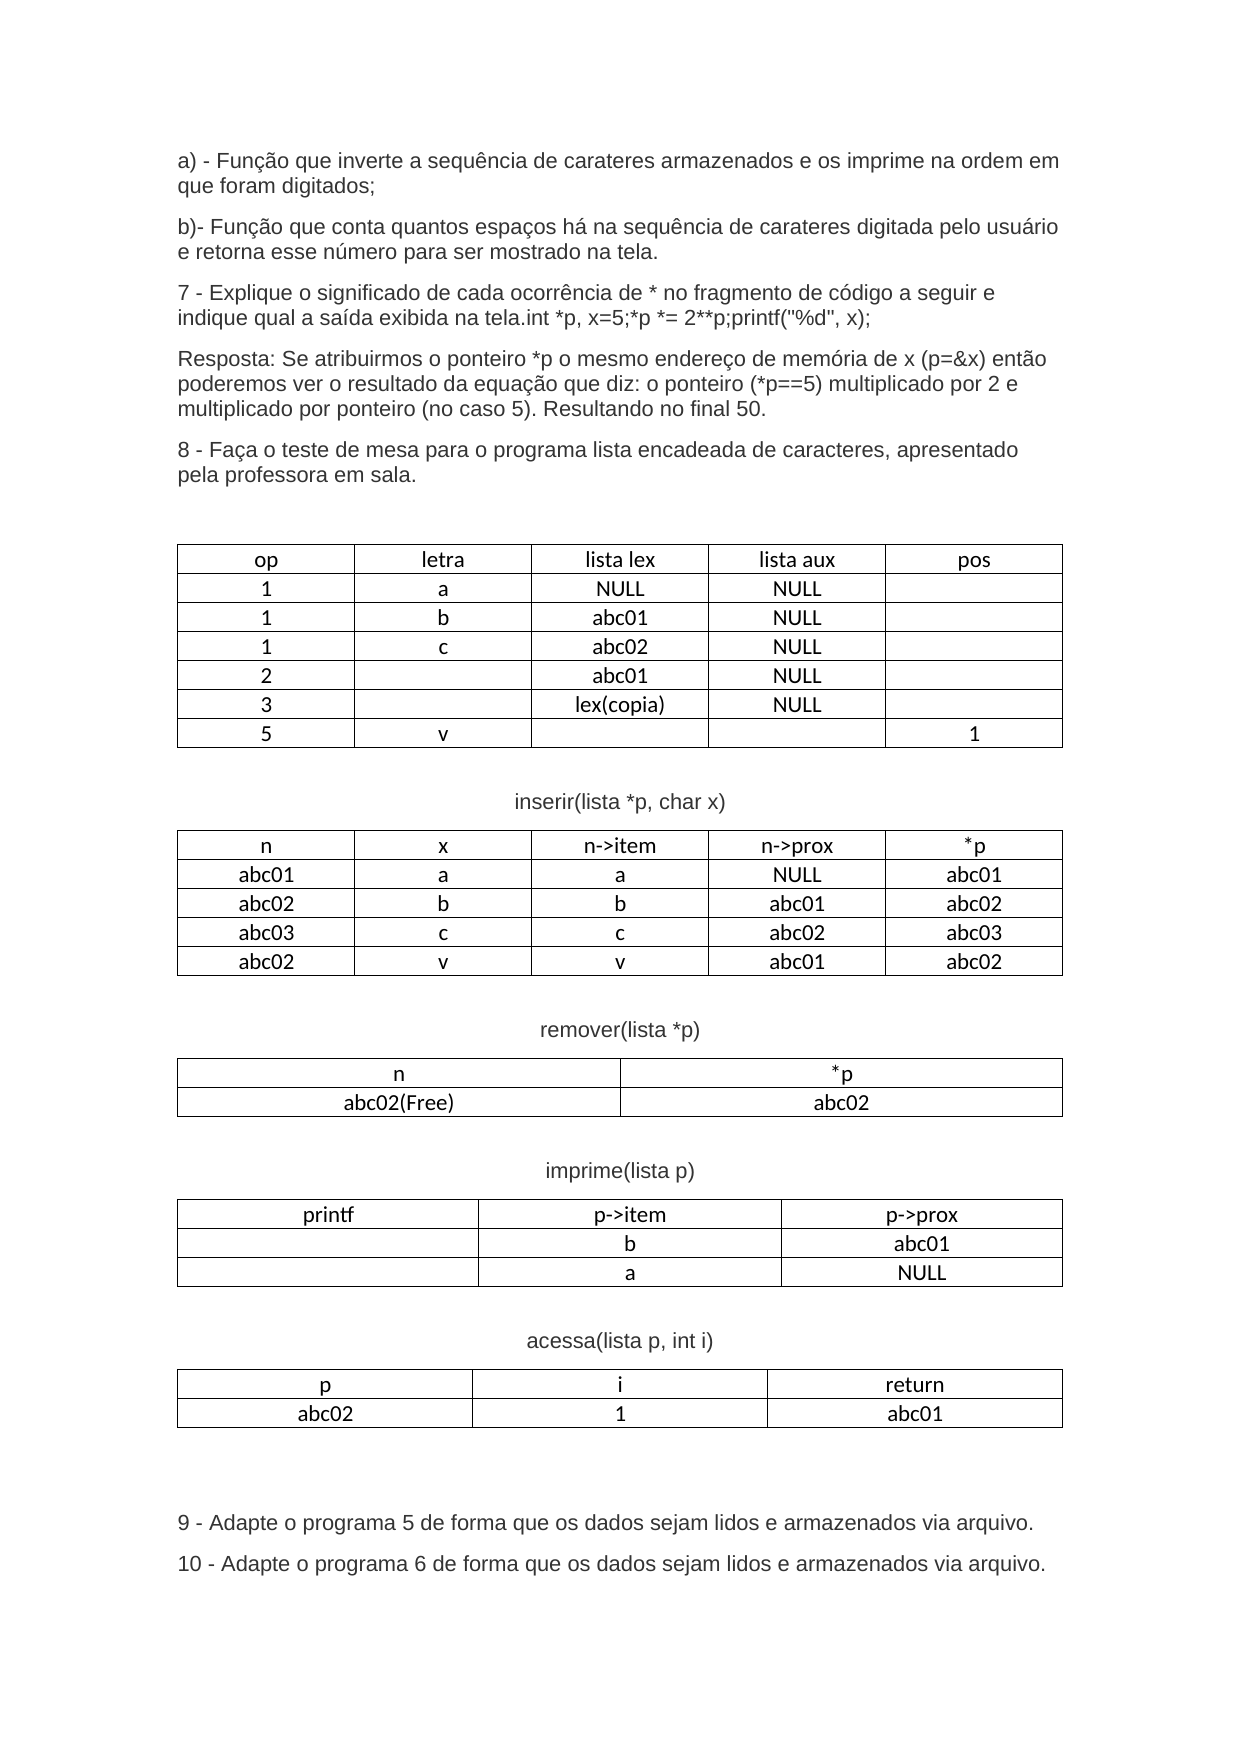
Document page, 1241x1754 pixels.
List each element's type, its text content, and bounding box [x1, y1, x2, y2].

table_cell a [532, 860, 708, 888]
table_cell [886, 574, 1062, 602]
table_cell c [532, 918, 708, 946]
table_header p [178, 1370, 472, 1398]
text 9 - Adapte o programa 5 de forma que os dados sejam lidos e armazenados via arquivo. [177, 1509, 1063, 1535]
text a) - Função que inverte a sequência de carateres armazenados e os imprime na ordem em que foram digitados; [177, 148, 1063, 198]
table_cell [886, 690, 1062, 718]
table_cell v [532, 947, 708, 975]
table_cell [355, 661, 531, 689]
table_cell 1 [886, 719, 1062, 747]
table_header n->item [532, 831, 708, 859]
table_cell 1 [473, 1399, 767, 1427]
table_cell b [355, 889, 531, 917]
table_cell NULL [709, 574, 885, 602]
table_cell NULL [709, 860, 885, 888]
table_header p->item [479, 1200, 781, 1228]
table_cell abc01 [768, 1399, 1062, 1427]
table_cell abc02 [886, 947, 1062, 975]
table_cell 5 [178, 719, 354, 747]
table_header lista lex [532, 545, 708, 573]
table_cell c [355, 632, 531, 660]
table_cell abc02 [621, 1088, 1062, 1116]
table_cell NULL [782, 1258, 1062, 1286]
table_cell abc01 [709, 889, 885, 917]
table_cell [178, 1229, 478, 1257]
table_cell lex(copia) [532, 690, 708, 718]
table_cell a [479, 1258, 781, 1286]
table_cell NULL [709, 690, 885, 718]
table_header *p [886, 831, 1062, 859]
table_cell NULL [709, 632, 885, 660]
table_cell abc02(Free) [178, 1088, 620, 1116]
table_cell abc03 [886, 918, 1062, 946]
table_header printf [178, 1200, 478, 1228]
table_cell abc01 [886, 860, 1062, 888]
table_header op [178, 545, 354, 573]
table_cell [886, 603, 1062, 631]
table_cell abc02 [178, 1399, 472, 1427]
text acessa(lista p, int i) [177, 1328, 1063, 1353]
table_cell abc01 [709, 947, 885, 975]
table_cell c [355, 918, 531, 946]
table_cell NULL [709, 661, 885, 689]
table_cell b [355, 603, 531, 631]
text 7 - Explique o significado de cada ocorrência de * no fragmento de código a seguir e indique qual a saída exibida na tela.int *p, x=5;*p *= 2**p;printf("%d", x); [177, 280, 1063, 330]
table_cell 3 [178, 690, 354, 718]
table_cell abc03 [178, 918, 354, 946]
table_cell v [355, 719, 531, 747]
table_cell abc02 [178, 947, 354, 975]
table_header lista aux [709, 545, 885, 573]
table_header *p [621, 1059, 1062, 1087]
table_cell [178, 1258, 478, 1286]
table_header n [178, 831, 354, 859]
table_header i [473, 1370, 767, 1398]
text inserir(lista *p, char x) [177, 789, 1063, 814]
table_cell NULL [709, 603, 885, 631]
table_cell [886, 632, 1062, 660]
text 8 - Faça o teste de mesa para o programa lista encadeada de caracteres, apresentado pela professora em sala. [417, 437, 1063, 487]
table_cell [709, 719, 885, 747]
table_cell a [355, 574, 531, 602]
table_cell [532, 719, 708, 747]
table_cell abc01 [782, 1229, 1062, 1257]
table_header p->prox [782, 1200, 1062, 1228]
table_cell abc01 [532, 603, 708, 631]
table_cell abc01 [178, 860, 354, 888]
table_cell b [479, 1229, 781, 1257]
table_header n->prox [709, 831, 885, 859]
table_cell abc02 [709, 918, 885, 946]
table_header pos [886, 545, 1062, 573]
table_cell 1 [178, 603, 354, 631]
table_cell abc02 [886, 889, 1062, 917]
text 10 - Adapte o programa 6 de forma que os dados sejam lidos e armazenados via arquivo. [177, 1550, 1063, 1576]
table_cell a [355, 860, 531, 888]
table_cell abc02 [178, 889, 354, 917]
table_header n [178, 1059, 620, 1087]
table_cell [886, 661, 1062, 689]
table_cell 1 [178, 632, 354, 660]
text b)- Função que conta quantos espaços há na sequência de carateres digitada pelo usuário e retorna esse número para ser mostrado na tela. [177, 214, 1063, 264]
text imprime(lista p) [177, 1158, 1063, 1183]
table_cell 1 [178, 574, 354, 602]
table_cell b [532, 889, 708, 917]
table_header letra [355, 545, 531, 573]
table_cell abc02 [532, 632, 708, 660]
table_cell v [355, 947, 531, 975]
table_cell 2 [178, 661, 354, 689]
table_header return [768, 1370, 1062, 1398]
table_header x [355, 831, 531, 859]
table_cell [355, 690, 531, 718]
table_cell abc01 [532, 661, 708, 689]
text remover(lista *p) [177, 1017, 1063, 1042]
text Resposta: Se atribuirmos o ponteiro *p o mesmo endereço de memória de x (p=&x) então poderemos ver o resultado da equação que diz: o ponteiro (*p==5) multiplicado por 2 e multiplicado por ponteiro (no caso 5). Resultando no final 50. [177, 346, 1063, 421]
table_cell NULL [532, 574, 708, 602]
